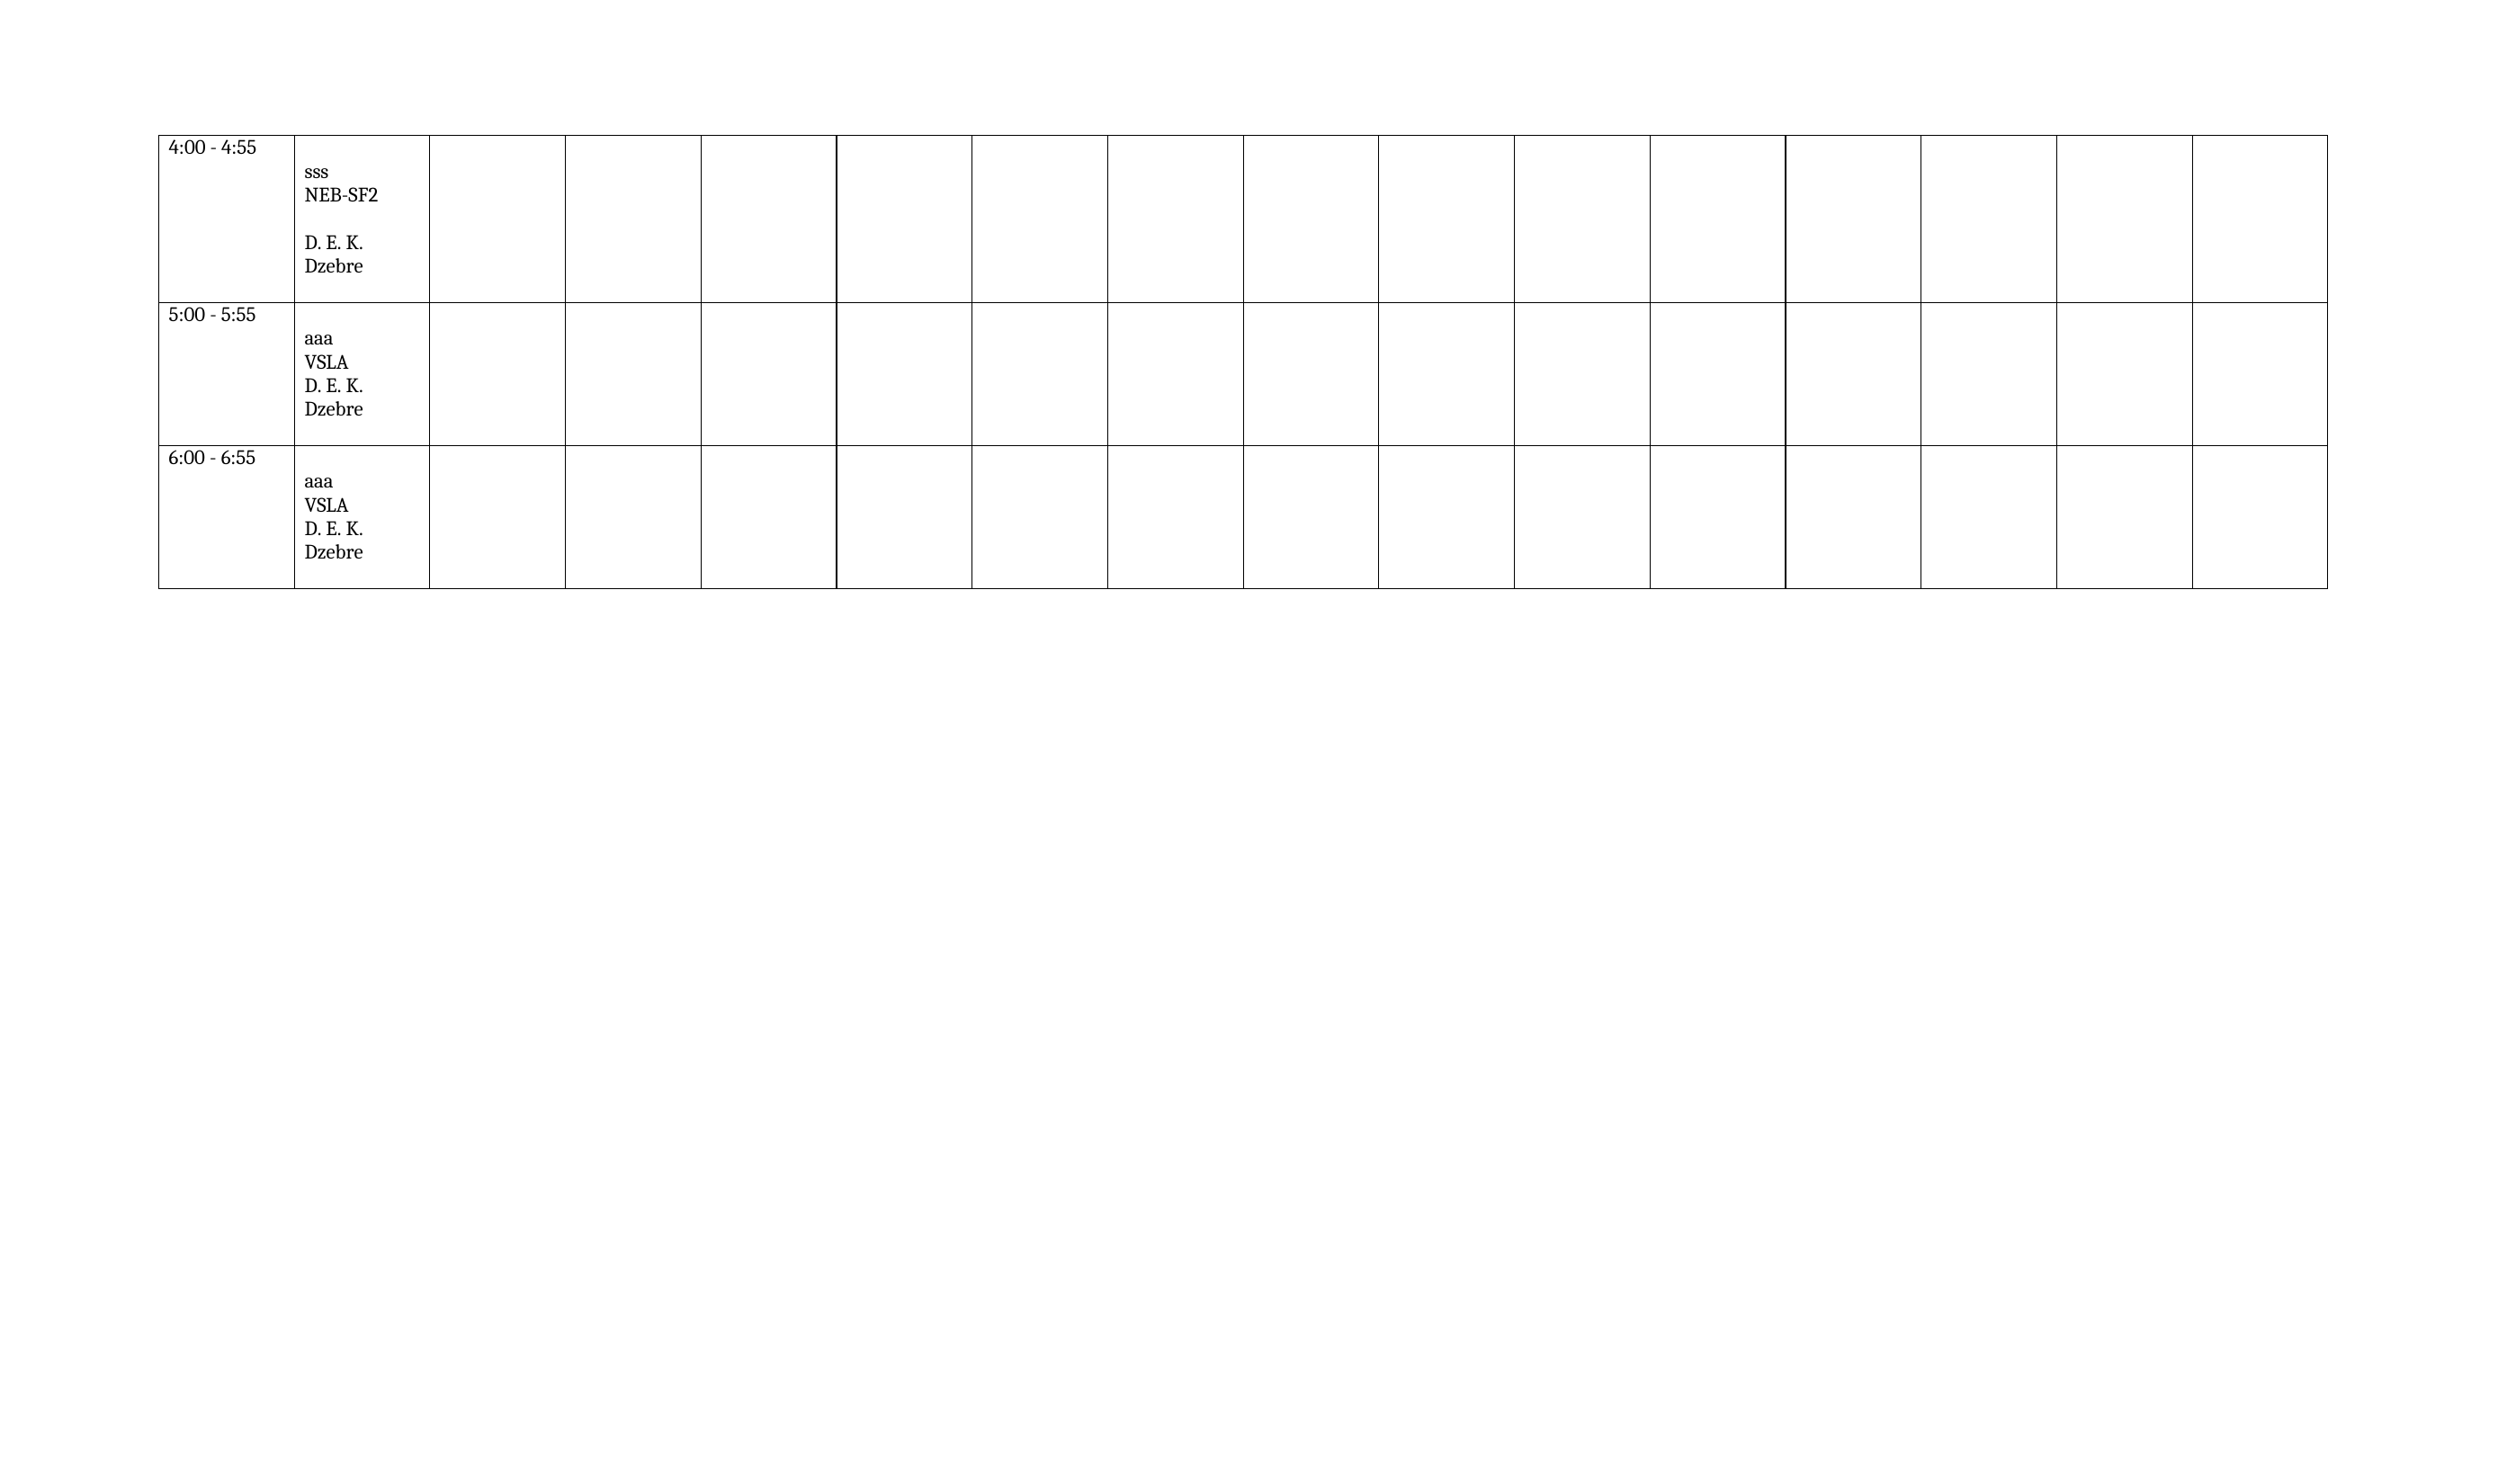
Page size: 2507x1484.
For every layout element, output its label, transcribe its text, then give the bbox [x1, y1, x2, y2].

table_cell [1515, 446, 1650, 588]
table_cell [1921, 136, 2056, 302]
table_cell [1244, 303, 1378, 445]
table_cell [1921, 303, 2056, 445]
table_cell [702, 446, 836, 588]
table_cell [1379, 136, 1514, 302]
table_cell [430, 303, 565, 445]
table_cell [1379, 446, 1514, 588]
table_cell [1651, 136, 1785, 302]
table_cell [566, 303, 701, 445]
table_cell [1379, 303, 1514, 445]
table_cell [837, 446, 971, 588]
table_cell [566, 136, 701, 302]
table_cell [1786, 446, 1921, 588]
table_cell [972, 136, 1107, 302]
table_cell aaa VSLA D. E. K. Dzebre [295, 303, 429, 445]
table_cell 4:00 - 4:55 [159, 136, 294, 302]
table_cell 5:00 - 5:55 [159, 303, 294, 445]
table_cell [837, 303, 971, 445]
table_cell [972, 303, 1107, 445]
table_cell [1108, 303, 1243, 445]
table_cell [2057, 136, 2192, 302]
table_cell [2193, 136, 2327, 302]
table_cell [1786, 303, 1921, 445]
table_cell [1244, 136, 1378, 302]
table_cell [2193, 303, 2327, 445]
table_cell [566, 446, 701, 588]
table_cell [1108, 446, 1243, 588]
table_cell [1921, 446, 2056, 588]
table_cell [702, 303, 836, 445]
table_cell [837, 136, 971, 302]
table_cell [295, 136, 429, 302]
table_cell [1786, 136, 1921, 302]
table_cell [2057, 303, 2192, 445]
table_cell [1108, 136, 1243, 302]
table_cell aaa VSLA D. E. K. Dzebre [295, 446, 429, 588]
table_cell 6:00 - 6:55 [159, 446, 294, 588]
table_cell [972, 446, 1107, 588]
table_cell [1244, 446, 1378, 588]
table_cell [430, 446, 565, 588]
table_cell [1515, 303, 1650, 445]
table_cell [1651, 446, 1785, 588]
table_cell [702, 136, 836, 302]
table_cell [1651, 303, 1785, 445]
table_cell [430, 136, 565, 302]
table_cell [2057, 446, 2192, 588]
table_cell [2193, 446, 2327, 588]
table_cell [1515, 136, 1650, 302]
